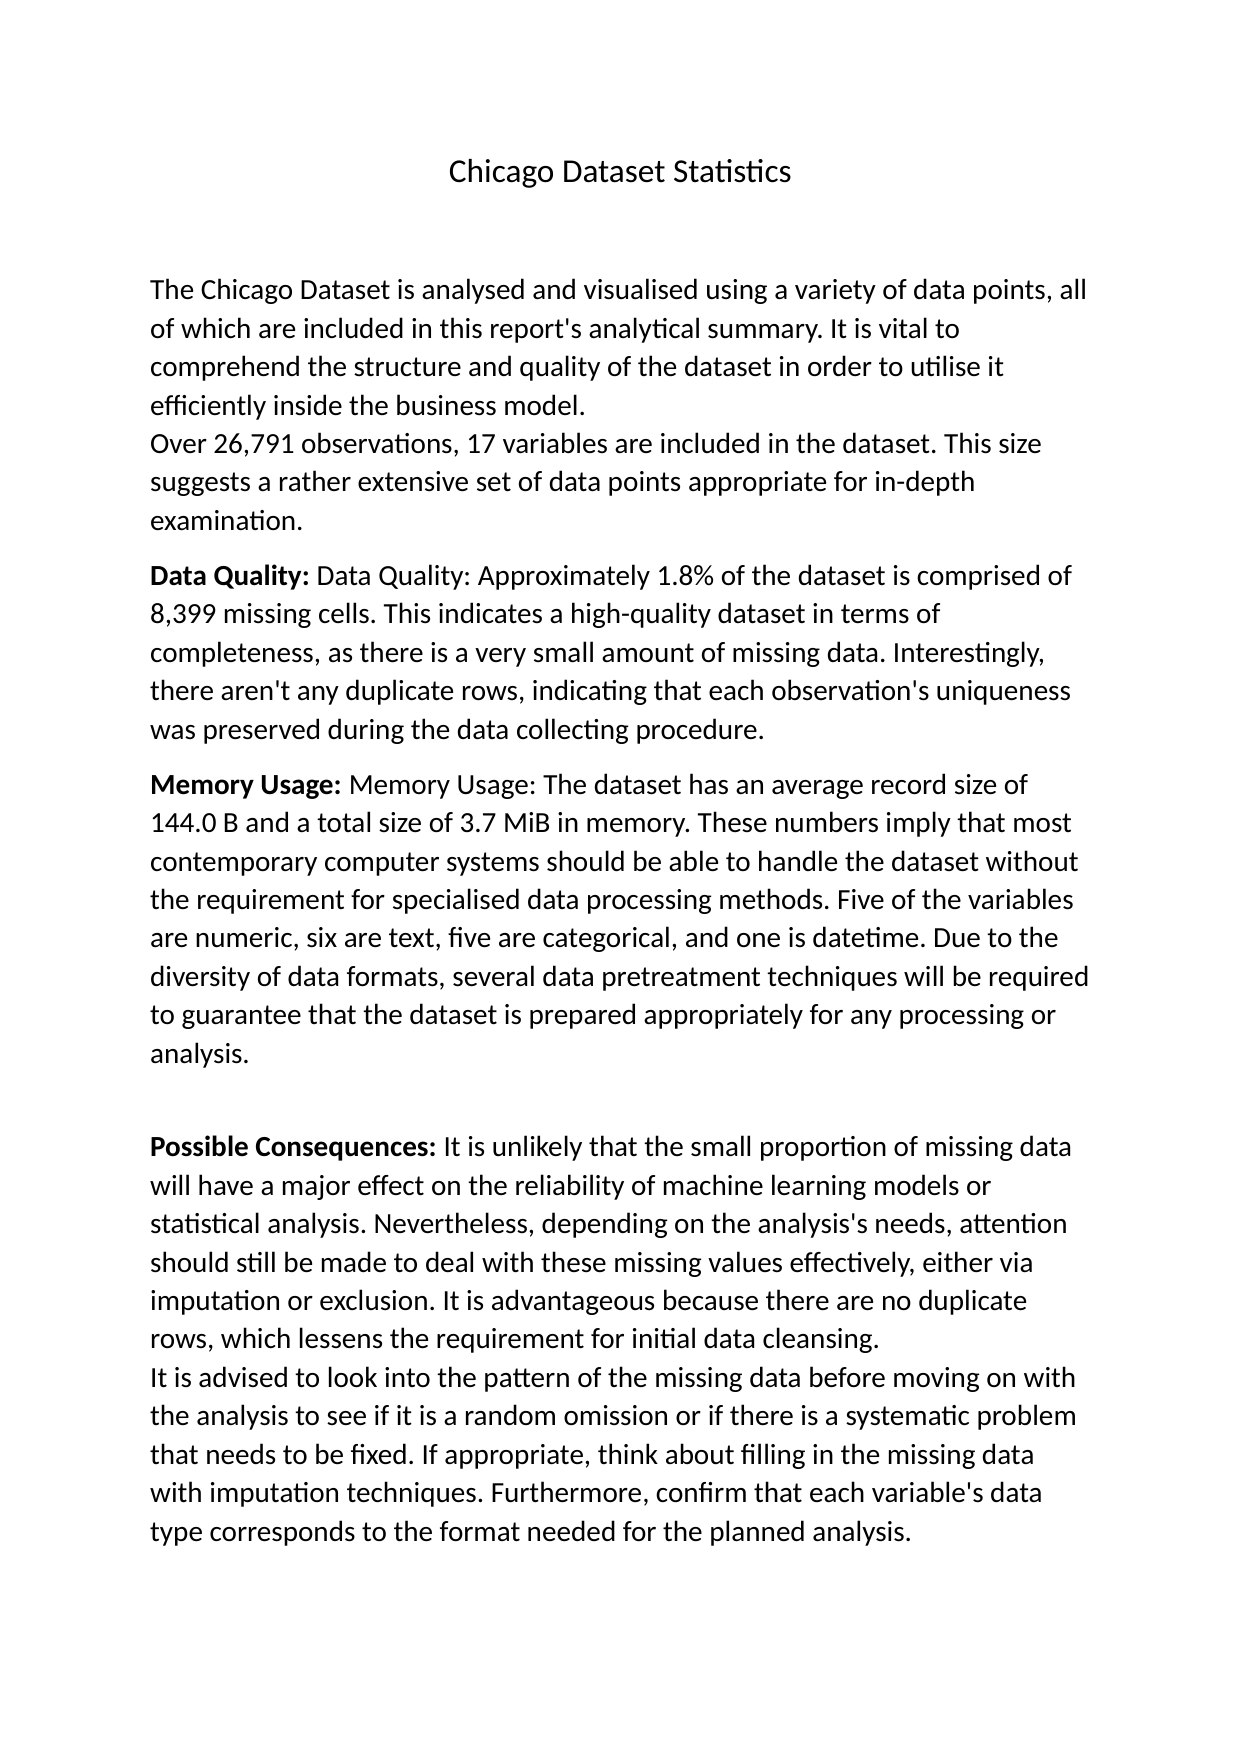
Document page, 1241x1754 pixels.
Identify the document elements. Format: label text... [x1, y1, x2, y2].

text Possible Consequences: It is unlikely that the small proportion of missing data will have a major effect on the reliability of machine learning models or statistical analysis. Nevertheless, depending on the analysis's needs, attention should still be made to deal with these missing values effectively, either via imputation or exclusion. It is advantageous because there are no duplicate rows, which lessens the requirement for initial data cleansing. It is advised to look into the pattern of the missing data before moving on with the analysis to see if it is a random omission or if there is a systematic problem that needs to be fixed. If appropriate, think about filling in the missing data with imputation techniques. Furthermore, confirm that each variable's data type corresponds to the format needed for the planned analysis. [150, 1090, 1090, 1548]
text Chicago Dataset Statistics [150, 150, 1090, 191]
text Memory Usage: Memory Usage: The dataset has an average record size of 144.0 B and a total size of 3.7 MiB in memory. These numbers imply that most contemporary computer systems should be able to handle the dataset without the requirement for specialised data processing methods. Five of the variables are numeric, six are text, five are categorical, and one is datetime. Due to the diversity of data formats, several data pretreatment techniques will be required to guarantee that the dataset is prepared appropriately for any processing or analysis. [150, 766, 1090, 1071]
text The Chicago Dataset is analysed and visualised using a variety of data points, all of which are included in this report's analytical summary. It is vital to comprehend the structure and quality of the dataset in order to utilise it efficiently inside the business model. Over 26,791 observations, 17 variables are included in the dataset. This size suggests a rather extensive set of data points appropriate for in-depth examination. [150, 271, 1090, 537]
text Data Quality: Data Quality: Approximately 1.8% of the dataset is comprised of 8,399 missing cells. This indicates a high-quality dataset in terms of completeness, as there is a very small amount of missing data. Interestingly, there aren't any duplicate rows, indicating that each observation's uniqueness was preserved during the data collecting procedure. [150, 557, 1090, 746]
